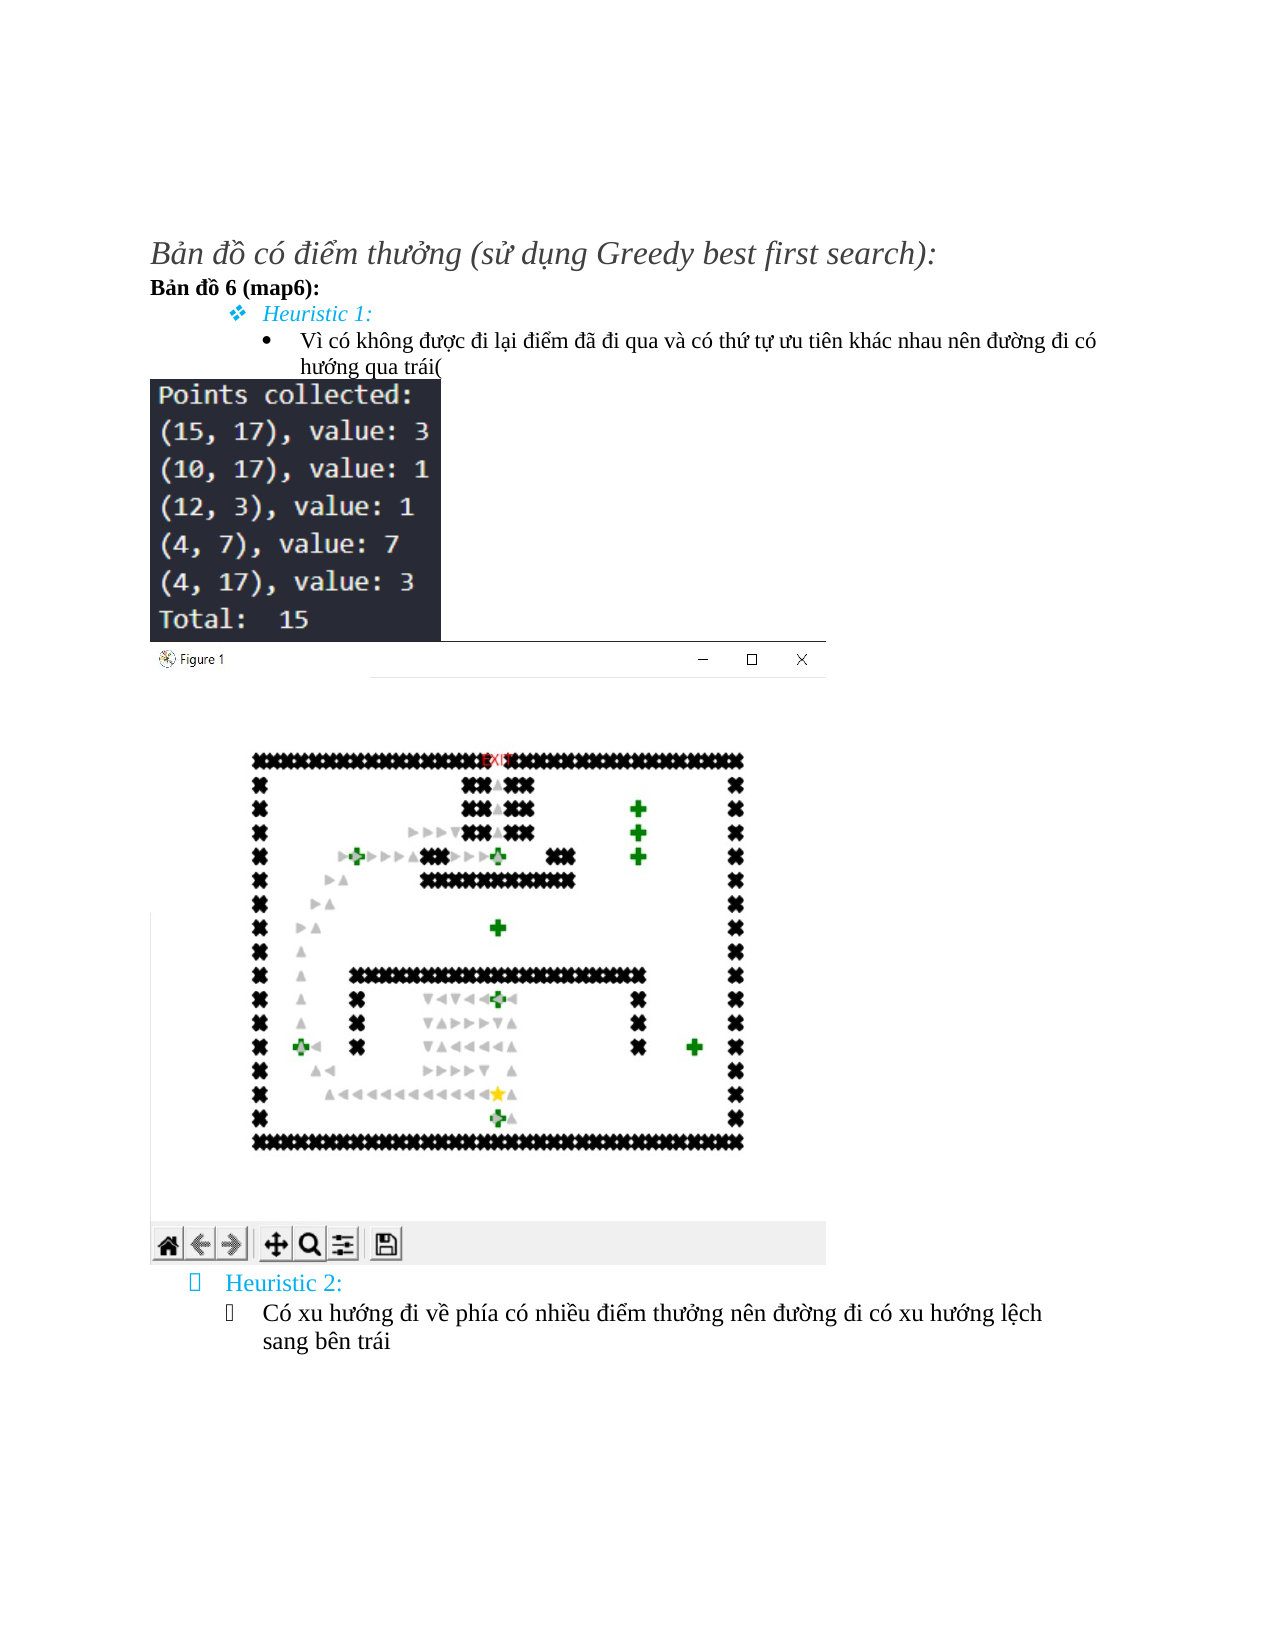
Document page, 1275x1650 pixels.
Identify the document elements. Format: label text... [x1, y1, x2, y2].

list Có xu hướng đi về phía có nhiều điểm thưởng nên đường đi có xu hướng lệch sang bên trái [225, 1299, 1094, 1355]
list Heuristic 1: [225, 300, 1139, 327]
list Vì có không được đi lại điểm đã đi qua và có thứ tự ưu tiên khác nhau nên đường đi có hướng qua trái( [263, 327, 1098, 379]
list Heuristic 2: [187, 1264, 1139, 1299]
subtitle Bản đồ có điểm thưởng (sử dụng Greedy best first search): [150, 233, 1139, 271]
picture [150, 379, 826, 1265]
subtitle Bản đồ 6 (map6): [150, 274, 1139, 300]
